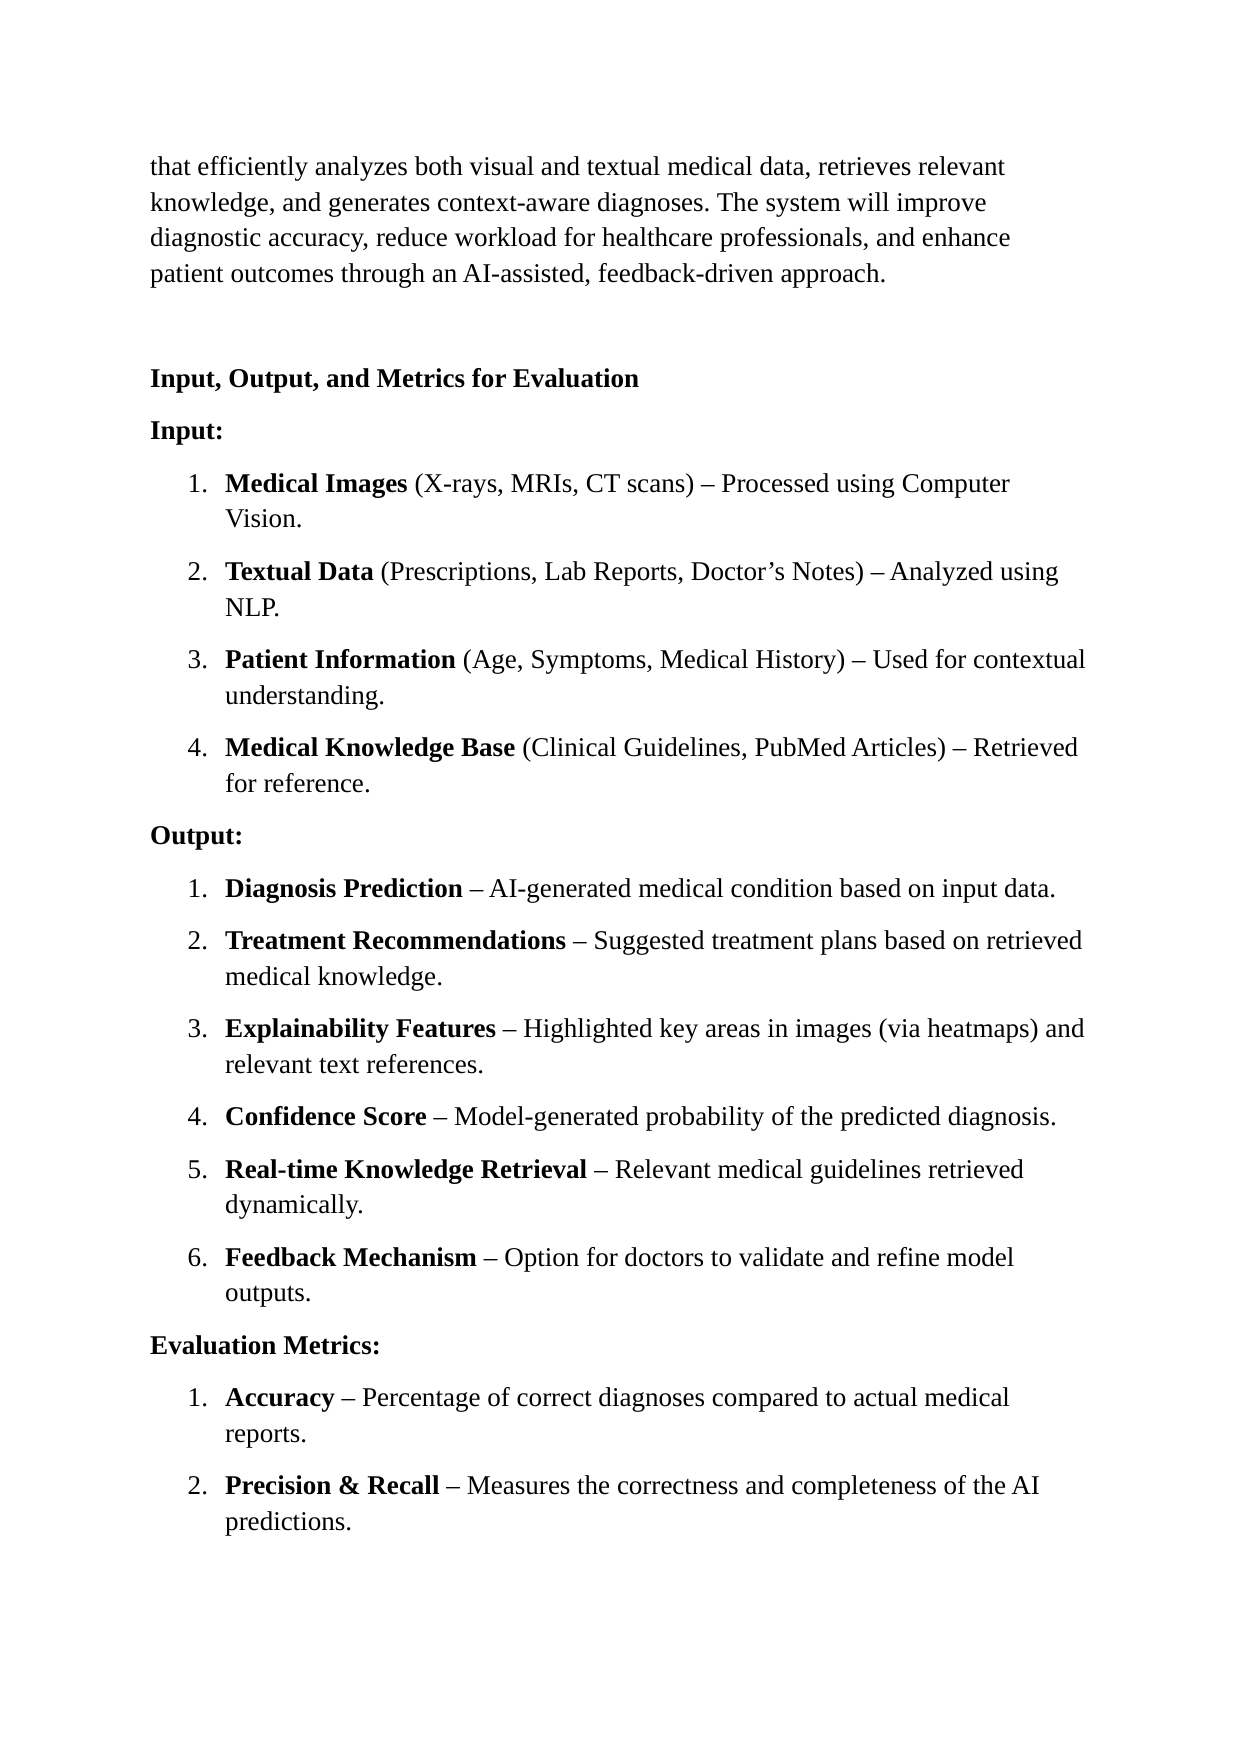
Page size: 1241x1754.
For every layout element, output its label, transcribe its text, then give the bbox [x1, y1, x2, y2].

text Output: [150, 819, 1090, 850]
list Accuracy – Percentage of correct diagnoses compared to actual medical reports. [187, 1381, 1090, 1448]
list Explainability Features – Highlighted key areas in images (via heatmaps) and relevant text references. [187, 1012, 1090, 1079]
text Input: [150, 414, 1090, 446]
list Textual Data (Prescriptions, Lab Reports, Doctor’s Notes) – Analyzed using NLP. [187, 555, 1090, 622]
list Confidence Score – Model-generated probability of the predicted diagnosis. [187, 1100, 1090, 1131]
list Medical Images (X-rays, MRIs, CT scans) – Processed using Computer Vision. [187, 467, 1090, 534]
text Evaluation Metrics: [150, 1329, 1090, 1360]
list Feedback Mechanism – Option for doctors to validate and refine model outputs. [187, 1241, 1090, 1308]
list Medical Knowledge Base (Clinical Guidelines, PubMed Articles) – Retrieved for reference. [187, 731, 1090, 798]
list Treatment Recommendations – Suggested treatment plans based on retrieved medical knowledge. [187, 924, 1090, 991]
text Input, Output, and Metrics for Evaluation [150, 362, 1090, 393]
list Real-time Knowledge Retrieval – Relevant medical guidelines retrieved dynamically. [187, 1153, 1090, 1219]
list Diagnosis Prediction – AI-generated medical condition based on input data. [187, 872, 1090, 903]
list Patient Information (Age, Symptoms, Medical History) – Used for contextual understanding. [187, 643, 1090, 710]
list Precision & Recall – Measures the correctness and completeness of the AI predictions. [187, 1469, 1090, 1536]
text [150, 150, 1090, 288]
